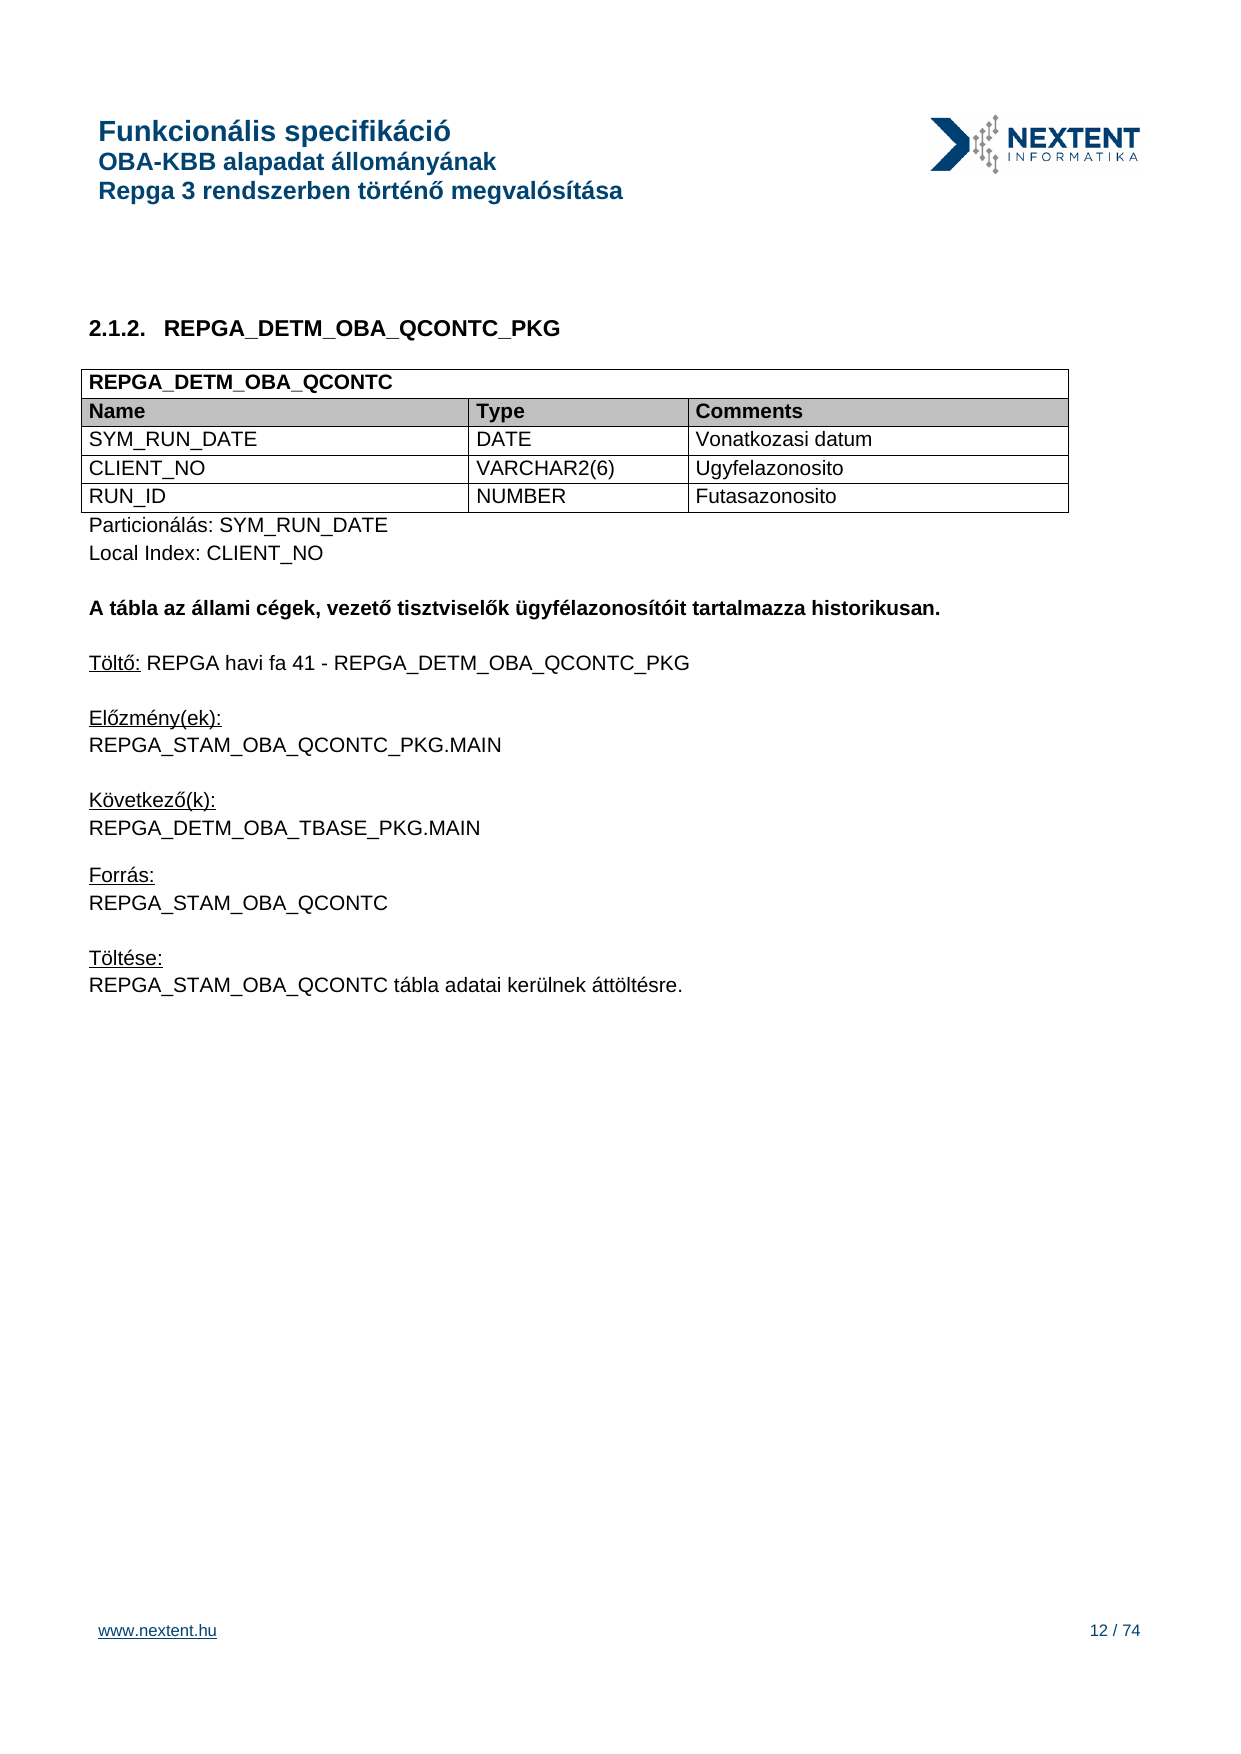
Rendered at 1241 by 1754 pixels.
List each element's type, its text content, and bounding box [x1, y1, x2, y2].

table_cell VARCHAR2(6) [469, 456, 688, 483]
table_cell Vonatkozasi datum [689, 427, 1068, 455]
table_cell Futasazonosito [689, 484, 1068, 512]
table_cell Ugyfelazonosito [689, 456, 1068, 483]
text Particionálás: SYM_RUN_DATE [88, 513, 1152, 537]
table_cell RUN_ID [82, 484, 468, 512]
table_cell Comments [689, 399, 1068, 426]
text REPGA_DETM_OBA_TBASE_PKG.MAIN [88, 815, 1152, 839]
table_cell CLIENT_NO [82, 456, 468, 483]
subtitle REPGA_DETM_OBA_QCONTC_PKG [88, 314, 1152, 341]
text Töltése: [88, 946, 1152, 970]
table_cell NUMBER [469, 484, 688, 512]
table_header REPGA_DETM_OBA_QCONTC [82, 370, 1068, 398]
table_cell Name [82, 399, 468, 426]
text REPGA_STAM_OBA_QCONTC [88, 891, 1152, 915]
table_cell DATE [469, 427, 688, 455]
text Forrás: [88, 863, 1152, 887]
text Töltő: REPGA havi fa 41 - REPGA_DETM_OBA_QCONTC_PKG [88, 650, 1152, 674]
text REPGA_STAM_OBA_QCONTC_PKG.MAIN [388, 733, 1152, 757]
table_cell Type [469, 399, 688, 426]
text Következő(k): [88, 788, 1152, 812]
text A tábla az állami cégek, vezető tisztviselők ügyfélazonosítóit tartalmazza historikusan. [88, 595, 1152, 619]
text REPGA_STAM_OBA_QCONTC tábla adatai kerülnek áttöltésre. [88, 973, 1152, 997]
table_cell SYM_RUN_DATE [82, 427, 468, 455]
text Előzmény(ek): [88, 705, 1152, 729]
text Local Index: CLIENT_NO [88, 540, 1152, 564]
picture [929, 113, 1141, 175]
